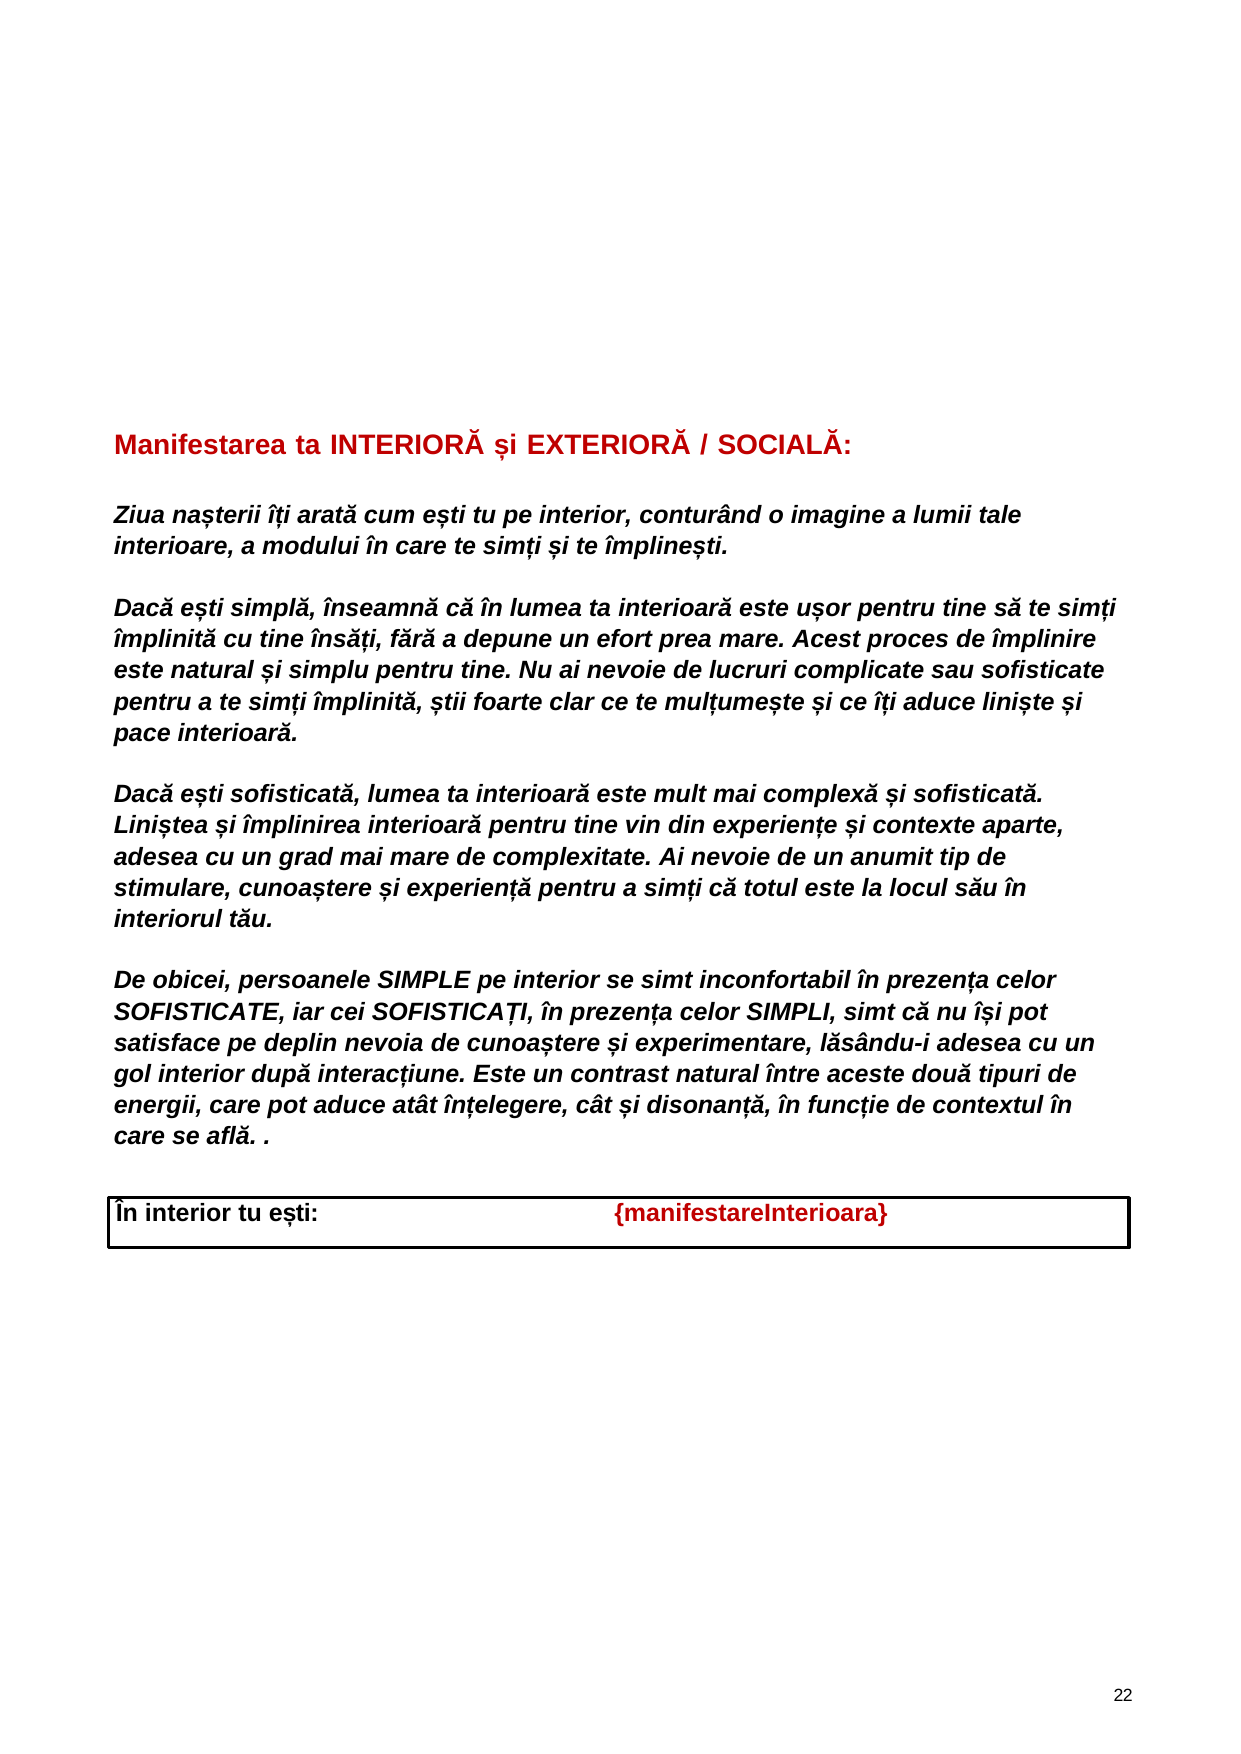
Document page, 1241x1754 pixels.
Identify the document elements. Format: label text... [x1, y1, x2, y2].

text De obicei, persoanele SIMPLE pe interior se simt inconfortabil în prezența celor SOFISTICATE, iar cei SOFISTICAȚI, în prezența celor SIMPLI, simt că nu își pot satisface pe deplin nevoia de cunoaștere și experimentare, lăsându-i adesea cu un gol interior după interacțiune. Este un contrast natural între aceste două tipuri de energii, care pot aduce atât înțelegere, cât și disonanță, în funcție de contextul în care se află. . [113, 966, 1109, 1149]
text Ziua nașterii îți arată cum ești tu pe interior, conturând o imagine a lumii tale interioare, a modului în care te simți și te împlinești. [113, 500, 1137, 560]
text Dacă ești sofisticată, lumea ta interioară este mult mai complexă și sofisticată. Liniștea și împlinirea interioară pentru tine vin din experiențe și contexte aparte, adesea cu un grad mai mare de complexitate. Ai nevoie de un anumit tip de stimulare, cunoaștere și experiență pentru a simți că totul este la locul său în interiorul tău. [113, 779, 1109, 932]
subtitle Manifestarea ta INTERIORĂ și EXTERIORĂ / SOCIALĂ: [114, 428, 1137, 461]
text Dacă ești simplă, înseamnă că în lumea ta interioară este ușor pentru tine să te simți împlinită cu tine însăți, fără a depune un efort prea mare. Acest proces de împlinire este natural și simplu pentru tine. Nu ai nevoie de lucruri complicate sau sofisticate pentru a te simți împlinită, știi foarte clar ce te mulțumește și ce îți aduce liniște și pace interioară. [113, 593, 1137, 746]
